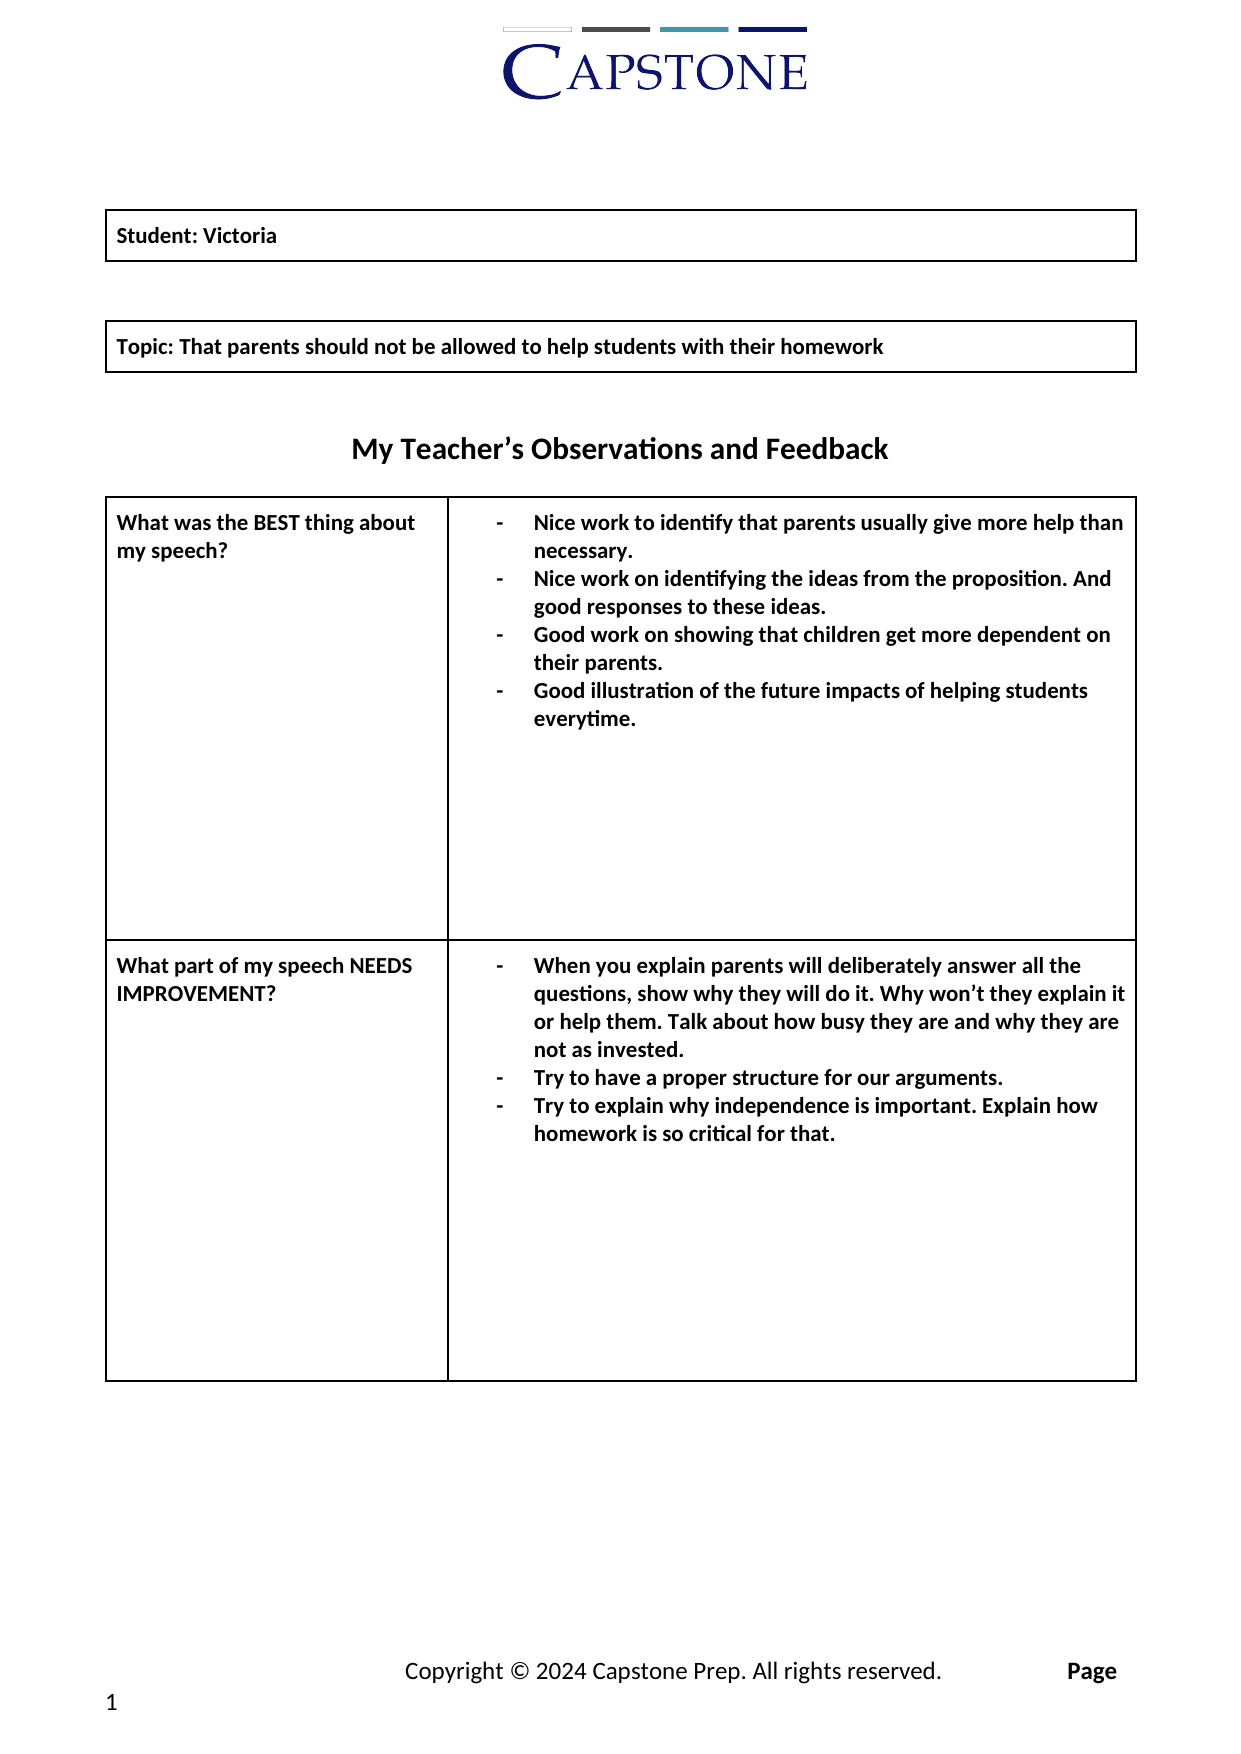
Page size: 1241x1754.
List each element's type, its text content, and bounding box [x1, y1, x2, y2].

text My Teacher’s Observations and Feedback [105, 429, 1135, 468]
table_header What was the BEST thing about my speech? [107, 498, 447, 939]
table_cell When you explain parents will deliberately answer all the questions, show why they will do it. Why won’t they explain it or help them. Talk about how busy they are and why they are not as invested. Try to have a proper structure for our arguments. Try to explain why independence is important. Explain how homework is so critical for that. [449, 941, 1135, 1379]
table_header Nice work to identify that parents usually give more help than necessary. Nice work on identifying the ideas from the proposition. And good responses to these ideas. Good work on showing that children get more dependent on their parents. Good illustration of the future impacts of helping students everytime. [449, 498, 1135, 939]
table_cell What part of my speech NEEDS IMPROVEMENT? [107, 941, 447, 1379]
table_header Student: Victoria [107, 211, 1135, 259]
table_header Topic: That parents should not be allowed to help students with their homework [107, 322, 1135, 371]
picture [495, 18, 816, 106]
